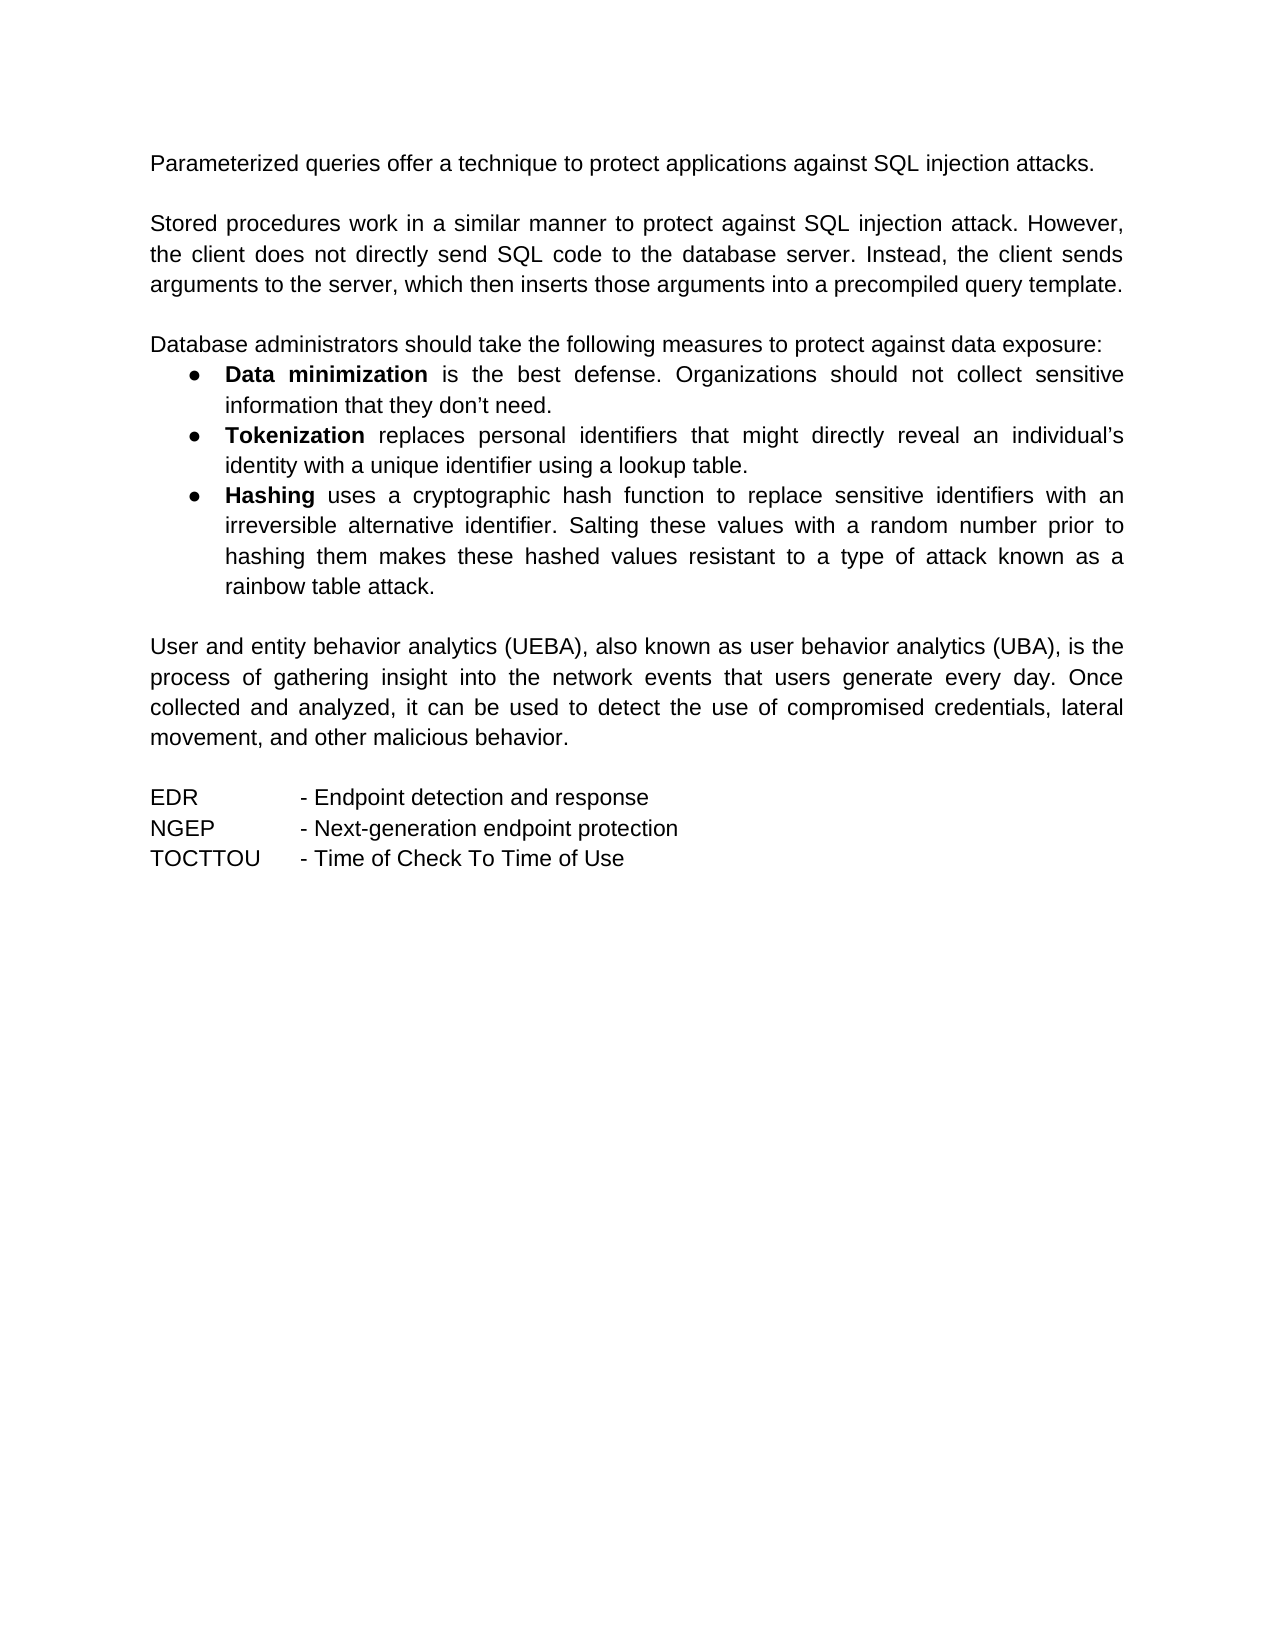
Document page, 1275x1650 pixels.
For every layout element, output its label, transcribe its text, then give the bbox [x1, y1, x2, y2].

text NGEP - Next-generation endpoint protection [150, 814, 1125, 841]
text EDR - Endpoint detection and response [150, 784, 1125, 811]
list Hashing uses a cryptographic hash function to replace sensitive identifiers with an irreversible alternative identifier. Salting these values with a random number prior to hashing them makes these hashed values resistant to a type of attack known as a rainbow table attack. [187, 482, 1125, 599]
list Tokenization replaces personal identifiers that might directly reveal an individual’s identity with a unique identifier using a lookup table. [187, 422, 1125, 478]
text User and entity behavior analytics (UEBA), also known as user behavior analytics (UBA), is the process of gathering insight into the network events that users generate every day. Once collected and analyzed, it can be used to detect the use of compromised credentials, lateral movement, and other malicious behavior. [150, 633, 1125, 750]
text Parameterized queries offer a technique to protect applications against SQL injection attacks. [150, 150, 1125, 176]
list Data minimization is the best defense. Organizations should not collect sensitive information that they don’t need. [187, 361, 1125, 418]
text Database administrators should take the following measures to protect against data exposure: [150, 331, 1125, 358]
text TOCTTOU - Time of Check To Time of Use [150, 845, 1125, 871]
text Stored procedures work in a similar manner to protect against SQL injection attack. However, the client does not directly send SQL code to the database server. Instead, the client sends arguments to the server, which then inserts those arguments into a precompiled query template. [150, 210, 1125, 297]
